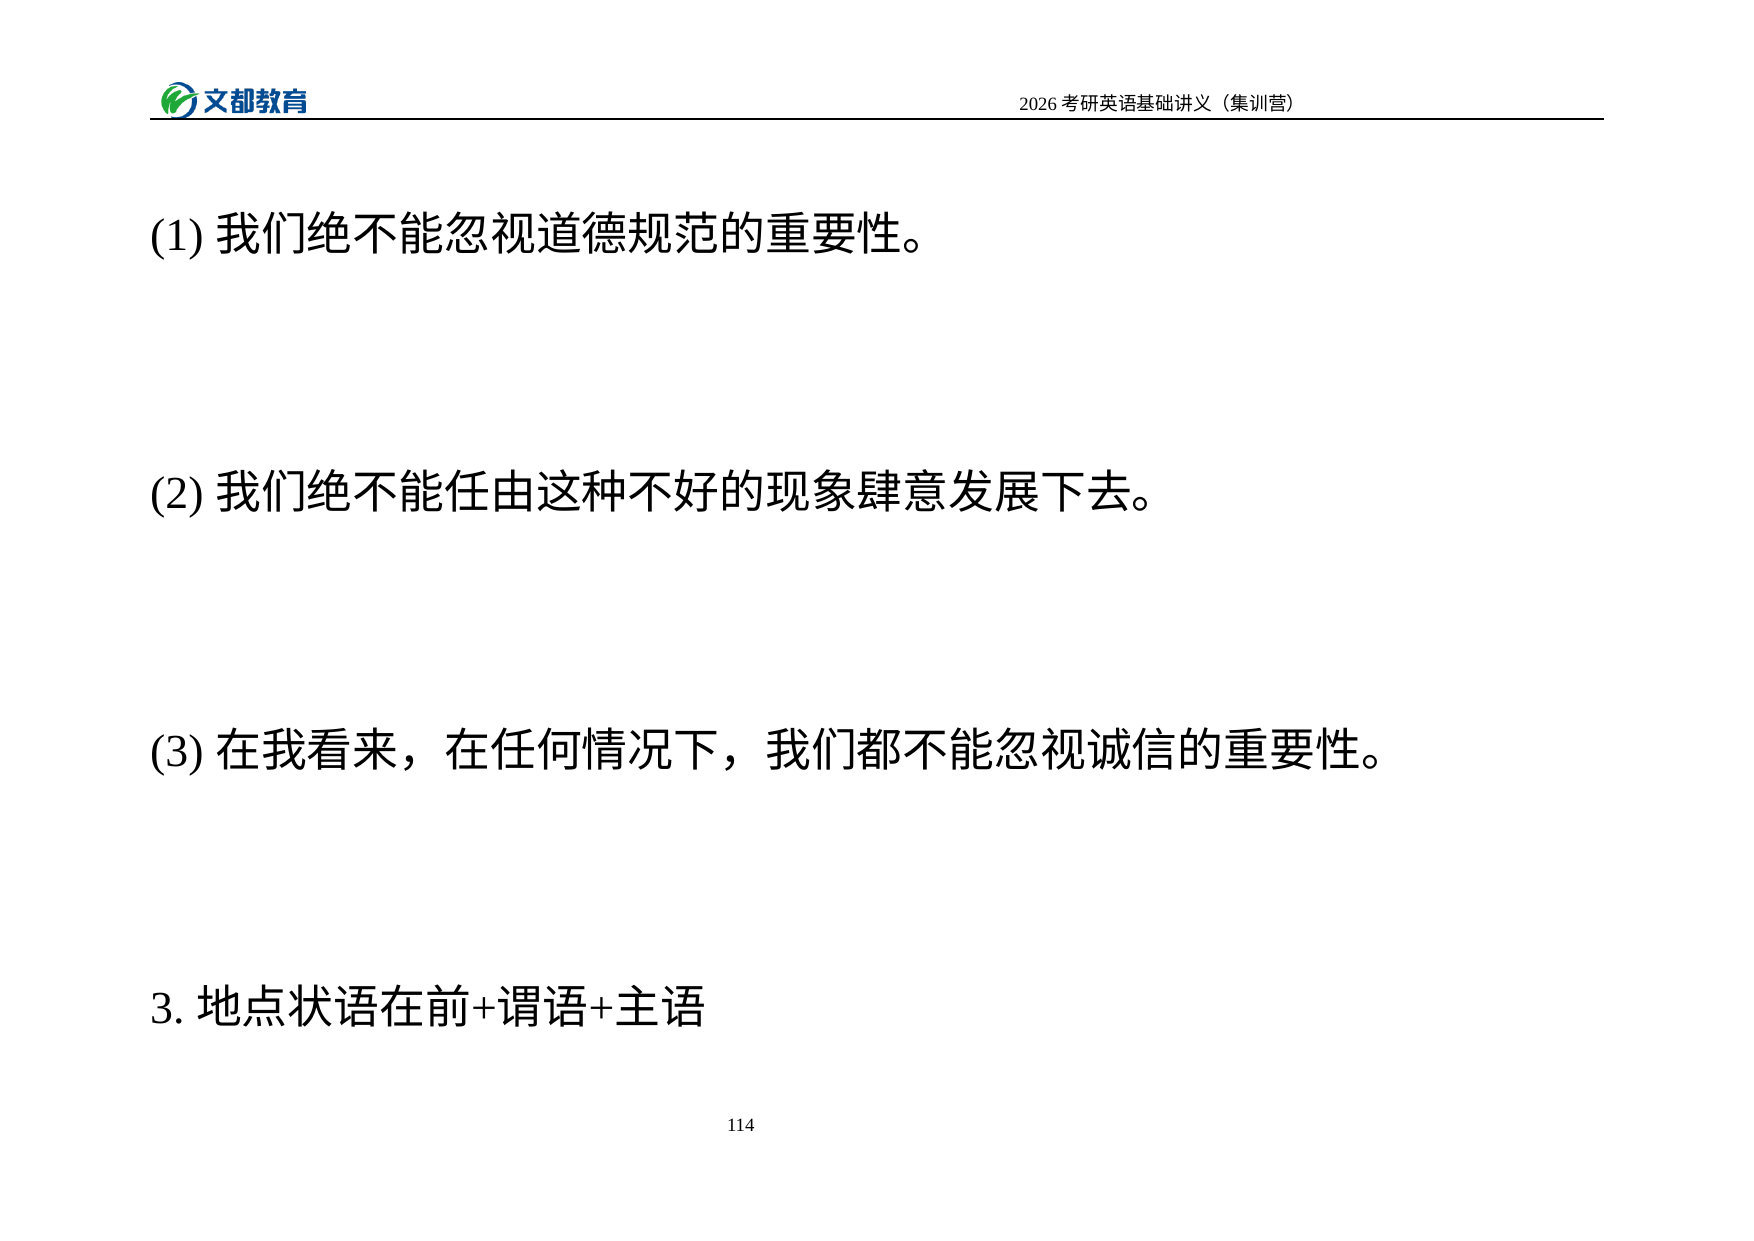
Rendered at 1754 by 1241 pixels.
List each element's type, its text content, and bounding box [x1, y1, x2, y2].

text (3) 在我看来，在任何情况下，我们都不能忽视诚信的重要性。 [150, 713, 1604, 779]
text 3. 地点状语在前+谓语+主语 [150, 970, 1604, 1037]
text (1) 我们绝不能忽视道德规范的重要性。 [150, 198, 1604, 264]
text (2) 我们绝不能任由这种不好的现象肆意发展下去。 [150, 455, 1604, 522]
picture [161, 82, 306, 118]
